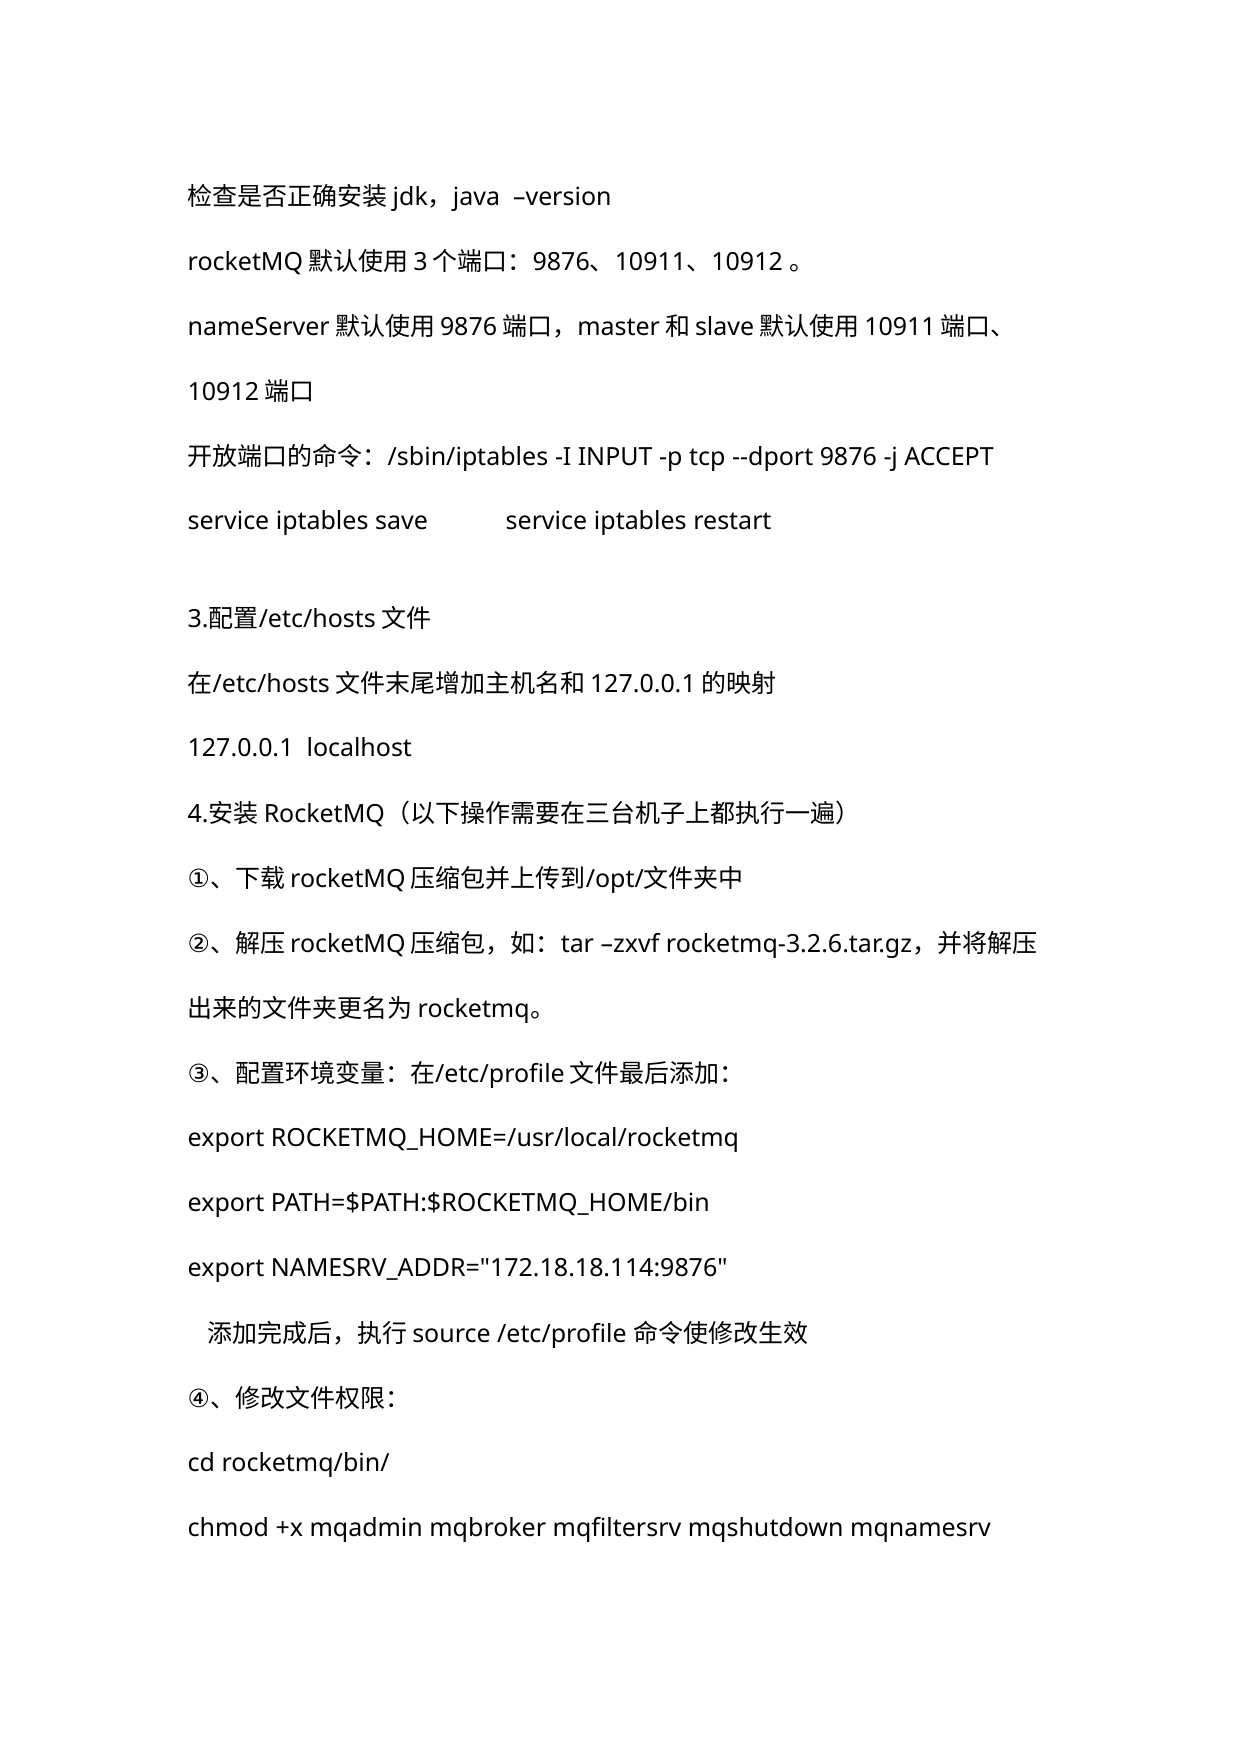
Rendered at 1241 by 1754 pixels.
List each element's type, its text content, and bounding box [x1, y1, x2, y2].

text 添加完成后，执行source /etc/profile 命令使修改生效 [187, 1299, 1053, 1364]
text rocketMQ默认使用3个端口：9876、10911、10912 。 [187, 227, 1053, 292]
text nameServer默认使用9876端口，master和slave默认使用10911端口、10912端口 [187, 292, 1053, 422]
text 开放端口的命令：/sbin/iptables -I INPUT -p tcp --dport 9876 -j ACCEPT [187, 422, 1053, 487]
text cd rocketmq/bin/ [187, 1429, 1053, 1494]
text 4.安装RocketMQ（以下操作需要在三台机子上都执行一遍） [187, 779, 1053, 844]
text chmod +x mqadmin mqbroker mqfiltersrv mqshutdown mqnamesrv [187, 1494, 1053, 1559]
text ②、解压rocketMQ压缩包，如：tar –zxvf rocketmq-3.2.6.tar.gz，并将解压出来的文件夹更名为rocketmq。 [187, 909, 1053, 1039]
text ③、配置环境变量：在/etc/profile文件最后添加： export ROCKETMQ_HOME=/usr/local/rocketmq [187, 1039, 1053, 1169]
text 检查是否正确安装jdk，java –version [187, 162, 1053, 227]
text service iptables save service iptables restart [187, 487, 1053, 552]
text export PATH=$PATH:$ROCKETMQ_HOME/bin [187, 1169, 1053, 1234]
text export NAMESRV_ADDR="172.18.18.114:9876" [187, 1234, 1053, 1299]
text 3.配置/etc/hosts文件 [187, 584, 1053, 649]
text 127.0.0.1 localhost [187, 714, 1053, 779]
text 在/etc/hosts文件末尾增加主机名和127.0.0.1的映射 [187, 649, 1053, 714]
text ④、修改文件权限： [187, 1364, 1053, 1429]
text ①、下载rocketMQ压缩包并上传到/opt/文件夹中 [187, 844, 1053, 909]
